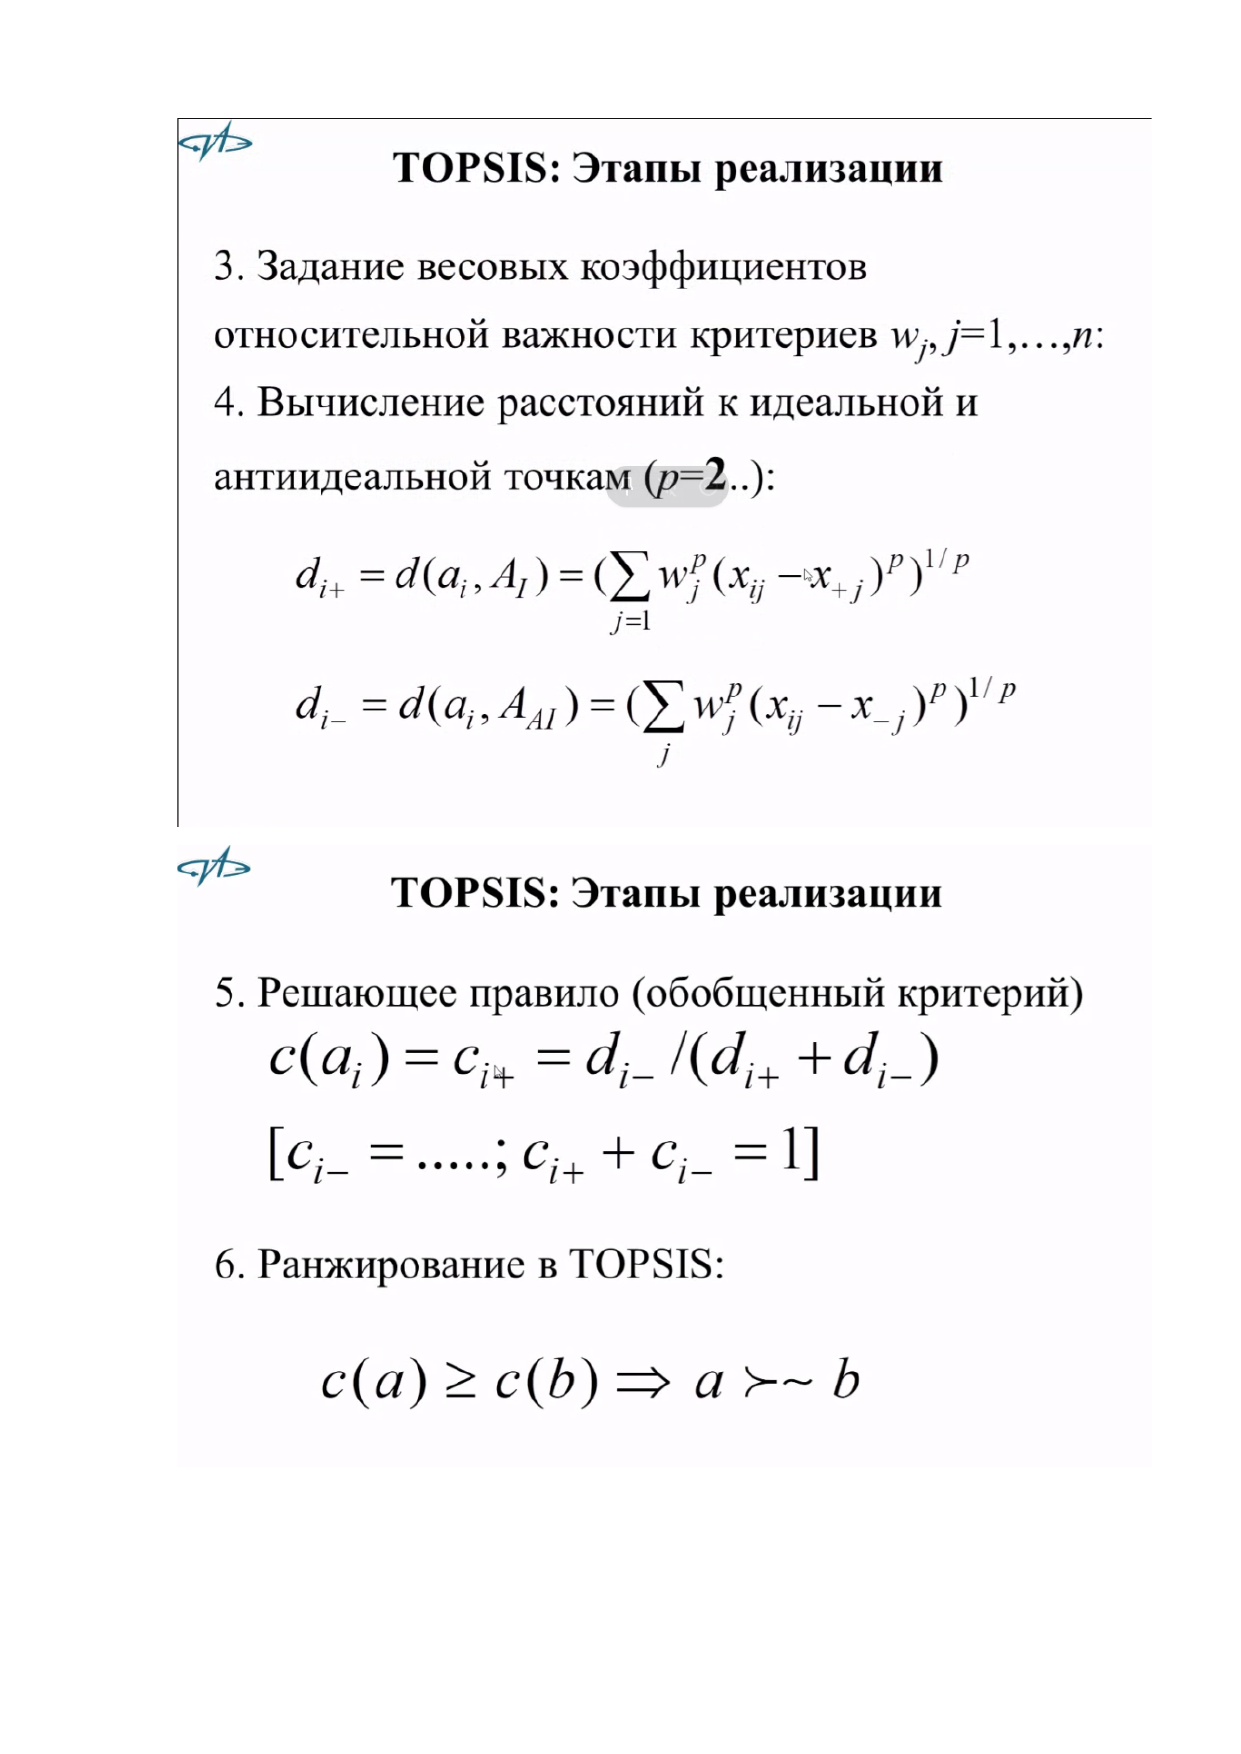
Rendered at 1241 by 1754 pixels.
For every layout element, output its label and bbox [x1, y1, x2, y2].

picture [177, 845, 1152, 1467]
picture [177, 118, 1152, 827]
